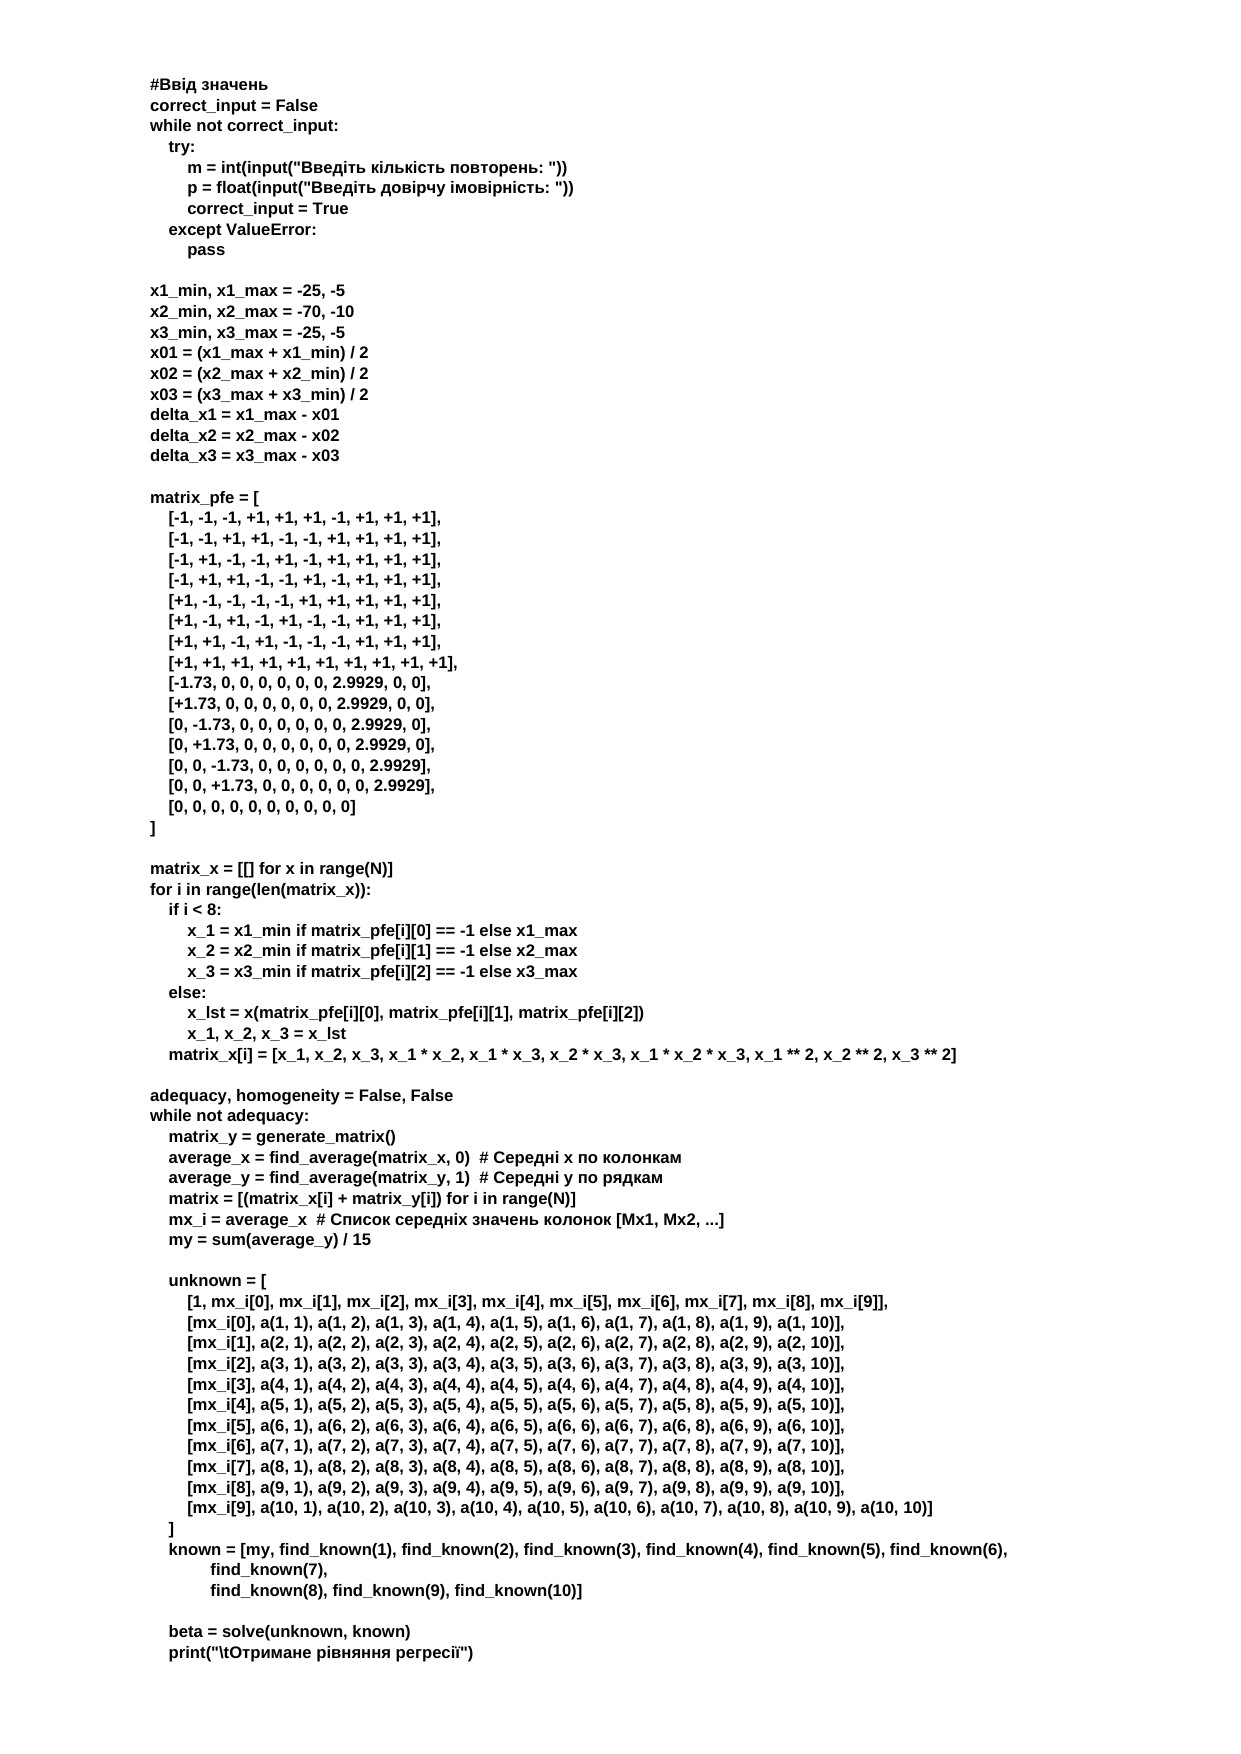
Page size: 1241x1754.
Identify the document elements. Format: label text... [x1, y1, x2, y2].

list [0, +1.73, 0, 0, 0, 0, 0, 0, 2.9929, 0], [150, 735, 1165, 754]
list matrix_pfe = [ [150, 487, 1165, 507]
list [mx_i[8], a(9, 1), a(9, 2), a(9, 3), a(9, 4), a(9, 5), a(9, 6), a(9, 7), a(9, 8), a(9, 9), a(9, 10)], [150, 1477, 1165, 1497]
list x2_min, x2_max = -70, -10 [150, 302, 1165, 321]
list print("\tОтримане рівняння регресії") [150, 1642, 1165, 1662]
list x_2 = x2_min if matrix_pfe[i][1] == -1 else x2_max [150, 941, 1165, 960]
list [0, 0, +1.73, 0, 0, 0, 0, 0, 0, 2.9929], [150, 776, 1165, 795]
list try: [150, 137, 1165, 156]
list [mx_i[4], a(5, 1), a(5, 2), a(5, 3), a(5, 4), a(5, 5), a(5, 6), a(5, 7), a(5, 8), a(5, 9), a(5, 10)], [150, 1395, 1165, 1414]
list #Ввід значень [150, 75, 1165, 94]
list correct_input = True [150, 199, 1165, 218]
list [+1, +1, +1, +1, +1, +1, +1, +1, +1, +1], [150, 652, 1165, 672]
list x03 = (x3_max + x3_min) / 2 [150, 384, 1165, 403]
list if i < 8: [150, 900, 1165, 919]
list [0, -1.73, 0, 0, 0, 0, 0, 0, 2.9929, 0], [150, 714, 1165, 733]
list correct_input = False [150, 96, 1165, 115]
list [mx_i[2], a(3, 1), a(3, 2), a(3, 3), a(3, 4), a(3, 5), a(3, 6), a(3, 7), a(3, 8), a(3, 9), a(3, 10)], [150, 1354, 1165, 1373]
list unknown = [ [150, 1271, 1165, 1290]
list [1, mx_i[0], mx_i[1], mx_i[2], mx_i[3], mx_i[4], mx_i[5], mx_i[6], mx_i[7], mx_i[8], mx_i[9]], [150, 1292, 1165, 1311]
list while not correct_input: [150, 116, 1165, 135]
list x_1, x_2, x_3 = x_lst [150, 1024, 1165, 1043]
list matrix_y = generate_matrix() [150, 1127, 1165, 1146]
list [mx_i[0], a(1, 1), a(1, 2), a(1, 3), a(1, 4), a(1, 5), a(1, 6), a(1, 7), a(1, 8), a(1, 9), a(1, 10)], [150, 1312, 1165, 1332]
list my = sum(average_y) / 15 [150, 1230, 1165, 1249]
list ] [150, 817, 1165, 837]
list average_y = find_average(matrix_y, 1) # Середні у по рядкам [150, 1168, 1165, 1187]
list delta_x3 = x3_max - x03 [150, 446, 1165, 465]
list x3_min, x3_max = -25, -5 [150, 322, 1165, 342]
list [+1, -1, +1, -1, +1, -1, -1, +1, +1, +1], [150, 611, 1165, 630]
list for i in range(len(matrix_x)): [150, 879, 1165, 898]
list x_3 = x3_min if matrix_pfe[i][2] == -1 else x3_max [150, 962, 1165, 981]
list [mx_i[3], a(4, 1), a(4, 2), a(4, 3), a(4, 4), a(4, 5), a(4, 6), a(4, 7), a(4, 8), a(4, 9), a(4, 10)], [150, 1374, 1165, 1393]
list matrix_x = [[] for x in range(N)] [150, 859, 1165, 878]
list [-1.73, 0, 0, 0, 0, 0, 0, 2.9929, 0, 0], [150, 673, 1165, 692]
list [mx_i[9], a(10, 1), a(10, 2), a(10, 3), a(10, 4), a(10, 5), a(10, 6), a(10, 7), a(10, 8), a(10, 9), a(10, 10)] [150, 1498, 1165, 1517]
list x_1 = x1_min if matrix_pfe[i][0] == -1 else x1_max [150, 921, 1165, 940]
list known = [my, find_known(1), find_known(2), find_known(3), find_known(4), find_known(5), find_known(6), [150, 1539, 1165, 1558]
list mx_i = average_x # Список середніх значень колонок [Mx1, Mx2, ...] [150, 1209, 1165, 1228]
list [-1, +1, +1, -1, -1, +1, -1, +1, +1, +1], [150, 570, 1165, 589]
list [mx_i[6], a(7, 1), a(7, 2), a(7, 3), a(7, 4), a(7, 5), a(7, 6), a(7, 7), a(7, 8), a(7, 9), a(7, 10)], [150, 1436, 1165, 1455]
list [mx_i[1], a(2, 1), a(2, 2), a(2, 3), a(2, 4), a(2, 5), a(2, 6), a(2, 7), a(2, 8), a(2, 9), a(2, 10)], [150, 1333, 1165, 1352]
list [+1, -1, -1, -1, -1, +1, +1, +1, +1, +1], [150, 591, 1165, 610]
list adequacy, homogeneity = False, False [150, 1086, 1165, 1105]
list x_lst = x(matrix_pfe[i][0], matrix_pfe[i][1], matrix_pfe[i][2]) [150, 1003, 1165, 1022]
list [+1.73, 0, 0, 0, 0, 0, 0, 2.9929, 0, 0], [150, 694, 1165, 713]
list delta_x2 = x2_max - x02 [150, 426, 1165, 445]
list find_known(8), find_known(9), find_known(10)] [150, 1581, 1165, 1600]
list [-1, -1, -1, +1, +1, +1, -1, +1, +1, +1], [150, 508, 1165, 527]
list beta = solve(unknown, known) [150, 1622, 1165, 1641]
list p = float(input("Введіть довірчу імовірність: ")) [150, 178, 1165, 197]
list ] [150, 1519, 1165, 1538]
list [-1, -1, +1, +1, -1, -1, +1, +1, +1, +1], [150, 529, 1165, 548]
list [0, 0, 0, 0, 0, 0, 0, 0, 0, 0] [150, 797, 1165, 816]
list matrix_x[i] = [x_1, x_2, x_3, x_1 * x_2, x_1 * x_3, x_2 * x_3, x_1 * x_2 * x_3, x_1 ** 2, x_2 ** 2, x_3 ** 2] [150, 1044, 1165, 1063]
list pass [150, 240, 1165, 259]
list [-1, +1, -1, -1, +1, -1, +1, +1, +1, +1], [150, 549, 1165, 568]
list while not adequacy: [150, 1106, 1165, 1125]
list m = int(input("Введіть кількість повторень: ")) [150, 157, 1165, 177]
list find_known(7), [150, 1560, 1165, 1579]
list except ValueError: [150, 219, 1165, 238]
list [mx_i[5], a(6, 1), a(6, 2), a(6, 3), a(6, 4), a(6, 5), a(6, 6), a(6, 7), a(6, 8), a(6, 9), a(6, 10)], [150, 1416, 1165, 1435]
list [0, 0, -1.73, 0, 0, 0, 0, 0, 0, 2.9929], [150, 756, 1165, 775]
list matrix = [(matrix_x[i] + matrix_y[i]) for i in range(N)] [150, 1189, 1165, 1208]
list else: [150, 982, 1165, 1002]
list x02 = (x2_max + x2_min) / 2 [150, 364, 1165, 383]
list average_x = find_average(matrix_x, 0) # Середні х по колонкам [150, 1147, 1165, 1167]
list x01 = (x1_max + x1_min) / 2 [150, 343, 1165, 362]
list [mx_i[7], a(8, 1), a(8, 2), a(8, 3), a(8, 4), a(8, 5), a(8, 6), a(8, 7), a(8, 8), a(8, 9), a(8, 10)], [150, 1457, 1165, 1476]
list [+1, +1, -1, +1, -1, -1, -1, +1, +1, +1], [150, 632, 1165, 651]
list delta_x1 = x1_max - x01 [150, 405, 1165, 424]
list x1_min, x1_max = -25, -5 [150, 281, 1165, 300]
